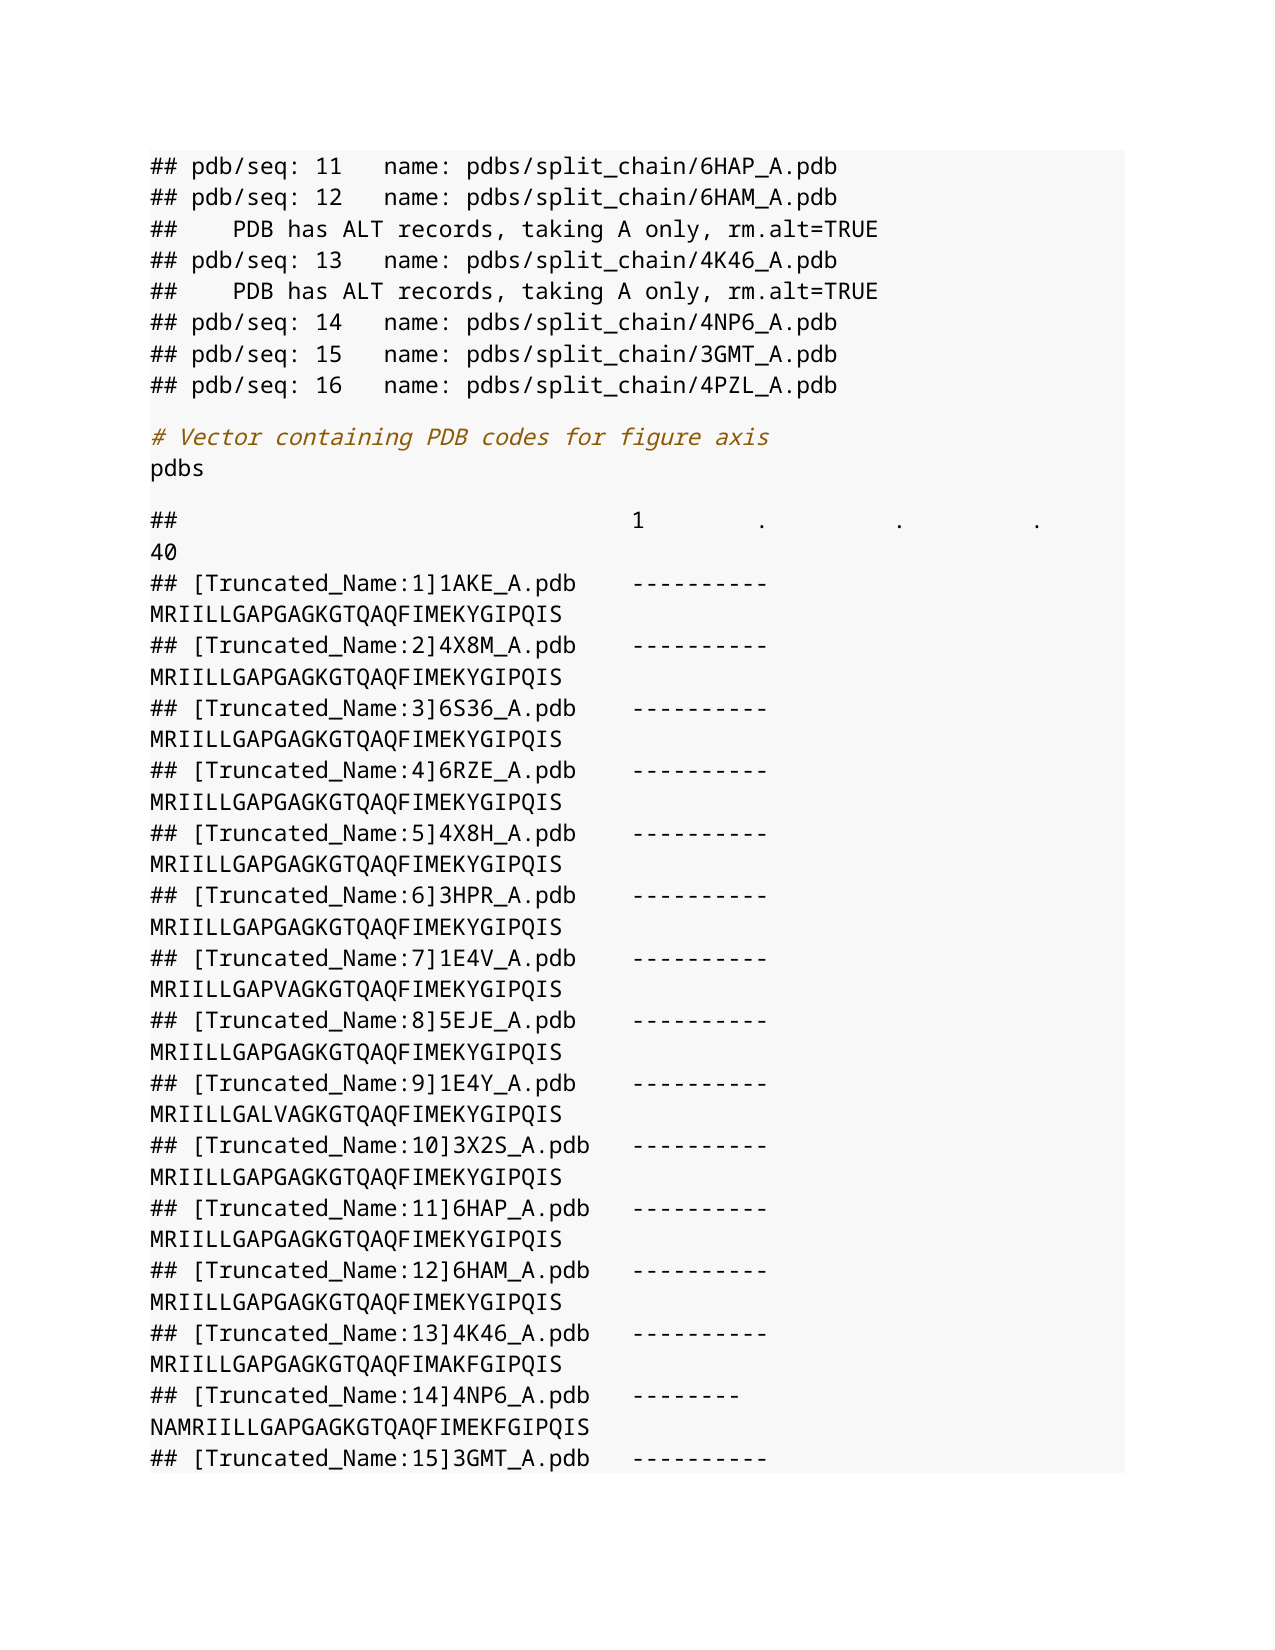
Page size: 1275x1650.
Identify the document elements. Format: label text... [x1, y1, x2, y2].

text # Vector containing PDB codes for figure axis pdbs [205, 421, 1125, 483]
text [150, 150, 1125, 400]
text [150, 504, 1125, 1473]
